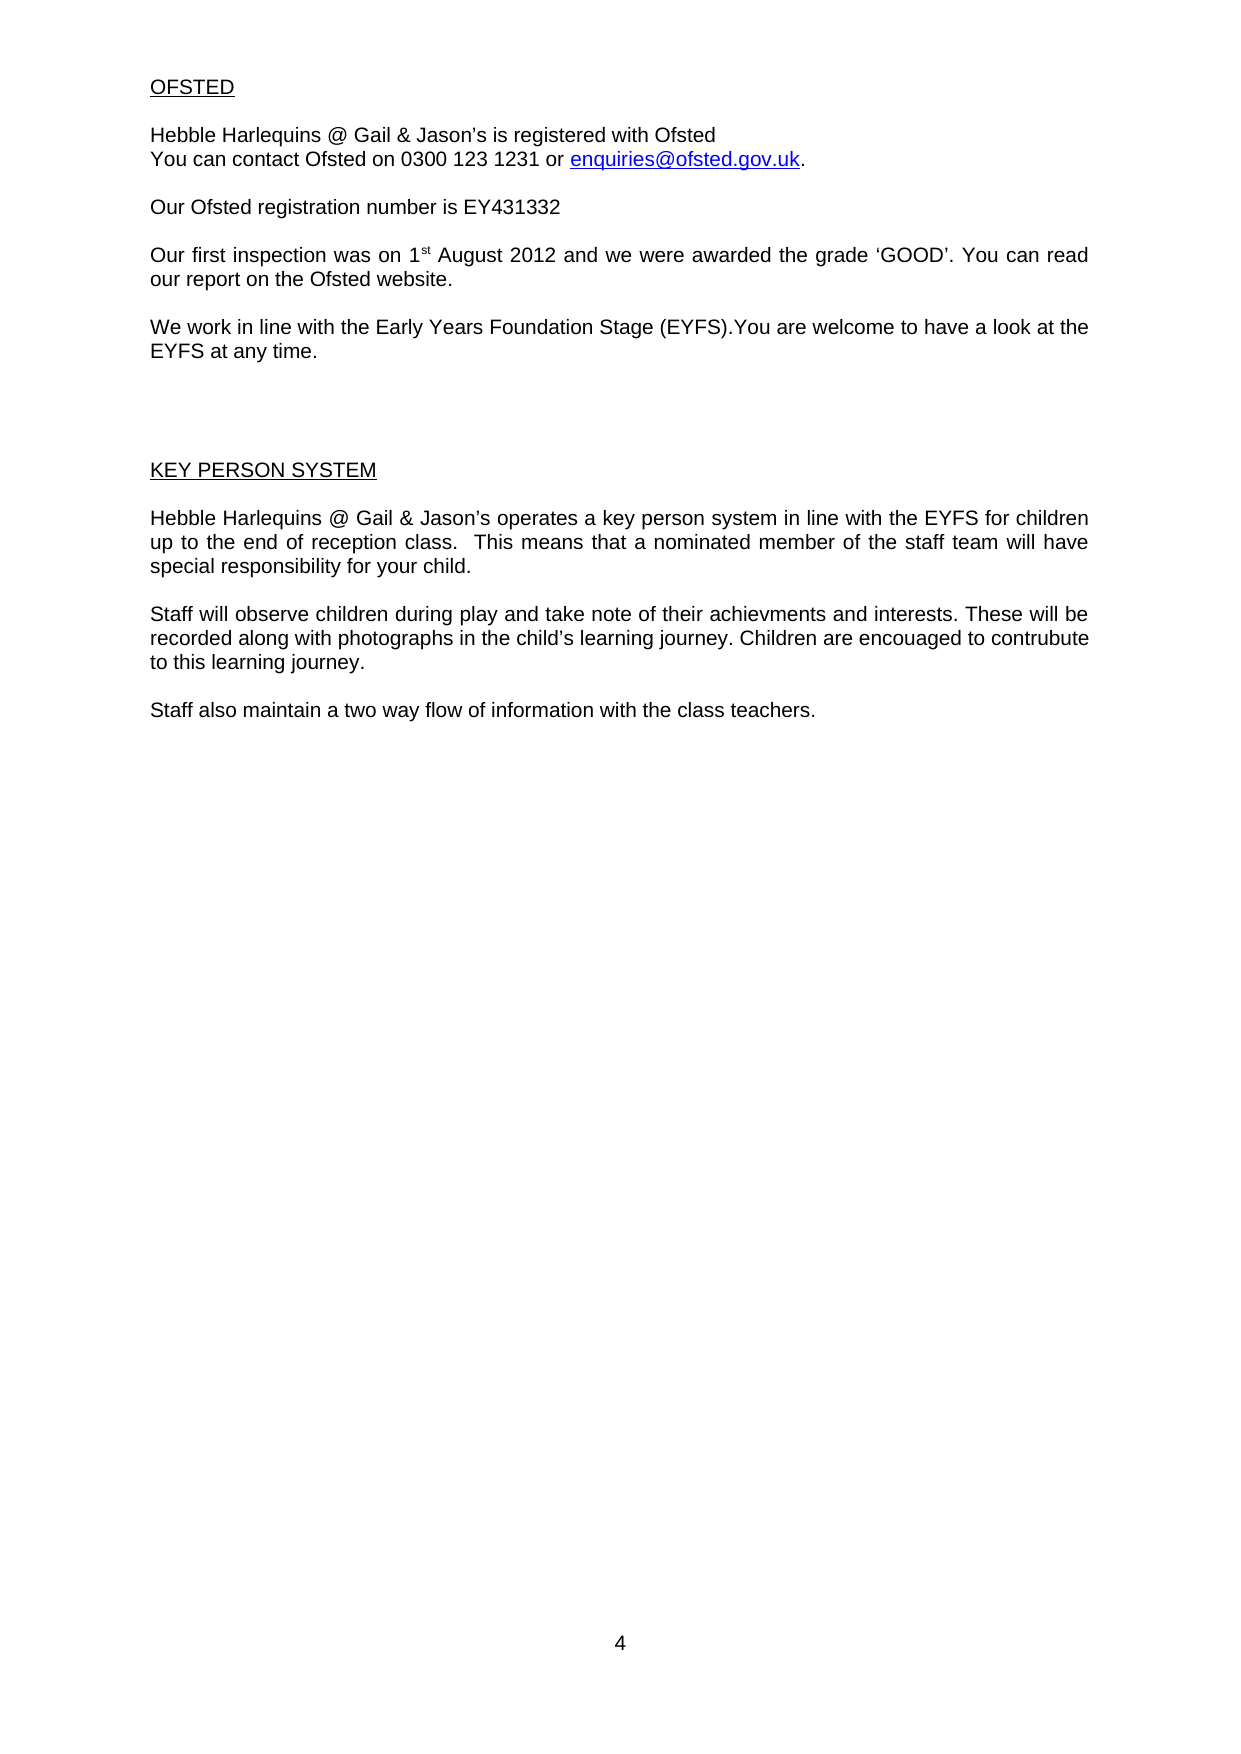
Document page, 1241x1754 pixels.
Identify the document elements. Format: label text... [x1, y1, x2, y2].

text Hebble Harlequins @ Gail & Jason’s is registered with Ofsted [150, 123, 1090, 147]
text You can contact Ofsted on 0300 123 1231 or enquiries@ofsted.gov.uk. [150, 147, 1090, 171]
text Our first inspection was on 1st August 2012 and we were awarded the grade ‘GOOD’. You can read our report on the Ofsted website. [150, 243, 1090, 291]
text KEY PERSON SYSTEM [150, 458, 1090, 482]
text OFSTED [150, 75, 1090, 99]
text Staff will observe children during play and take note of their achievments and interests. These will be recorded along with photographs in the child’s learning journey. Children are encouaged to contrubute to this learning journey. [150, 602, 1090, 674]
text We work in line with the Early Years Foundation Stage (EYFS).You are welcome to have a look at the EYFS at any time. [150, 314, 1090, 362]
text Staff also maintain a two way flow of information with the class teachers. [150, 698, 1090, 722]
text Hebble Harlequins @ Gail & Jason’s operates a key person system in line with the EYFS for children up to the end of reception class. This means that a nominated member of the staff team will have special responsibility for your child. [150, 506, 1090, 578]
text Our Ofsted registration number is EY431332 [150, 195, 1090, 219]
